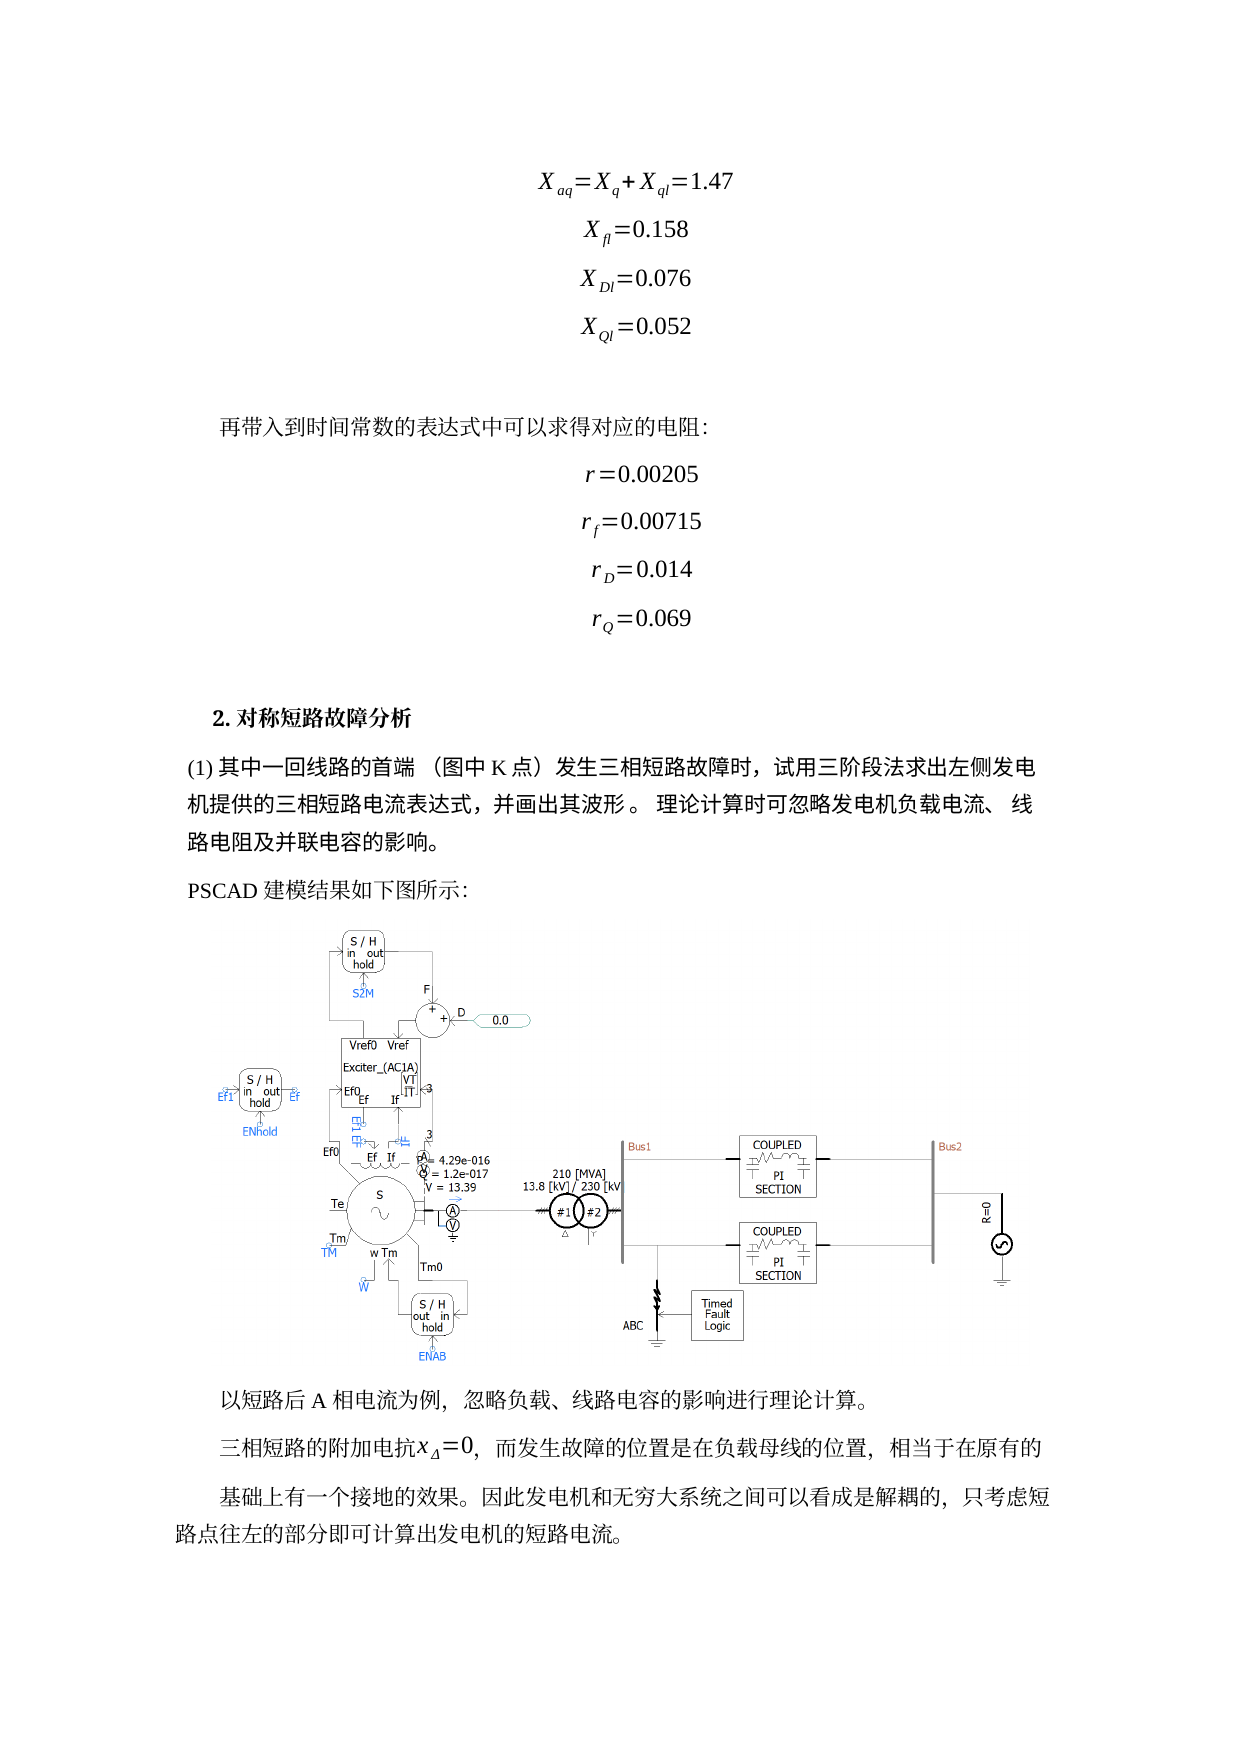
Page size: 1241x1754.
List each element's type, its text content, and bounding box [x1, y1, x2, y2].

text 以短路后A 相电流为例，忽略负载、线路电容的影响进行理论计算。 [175, 1380, 1053, 1418]
text (1) 其中一回线路的首端 （图中 K点）发生三相短路故障时，试用三阶段法求出左侧发电机提供的三相短路电流表达式，并画出其波形 。 理论计算时可忽略发电机负载电流、 线路电阻及并联电容的影响。 [187, 747, 1053, 859]
text 再带入到时间常数的表达式中可以求得对应的电阻： [175, 407, 1053, 445]
text 三相短路的附加电抗，而发生故障的位置是在负载母线的位置，相当于在原有的 [175, 1429, 1053, 1466]
text 基础上有一个接地的效果。因此发电机和无穷大系统之间可以看成是解耦的，只考虑短路点往左的部分即可计算出发电机的短路电流。 [175, 1477, 1053, 1552]
text PSCAD 建模结果如下图所示： [187, 871, 1053, 908]
list 2. 对称短路故障分析 [212, 698, 1053, 736]
picture [210, 919, 1030, 1366]
